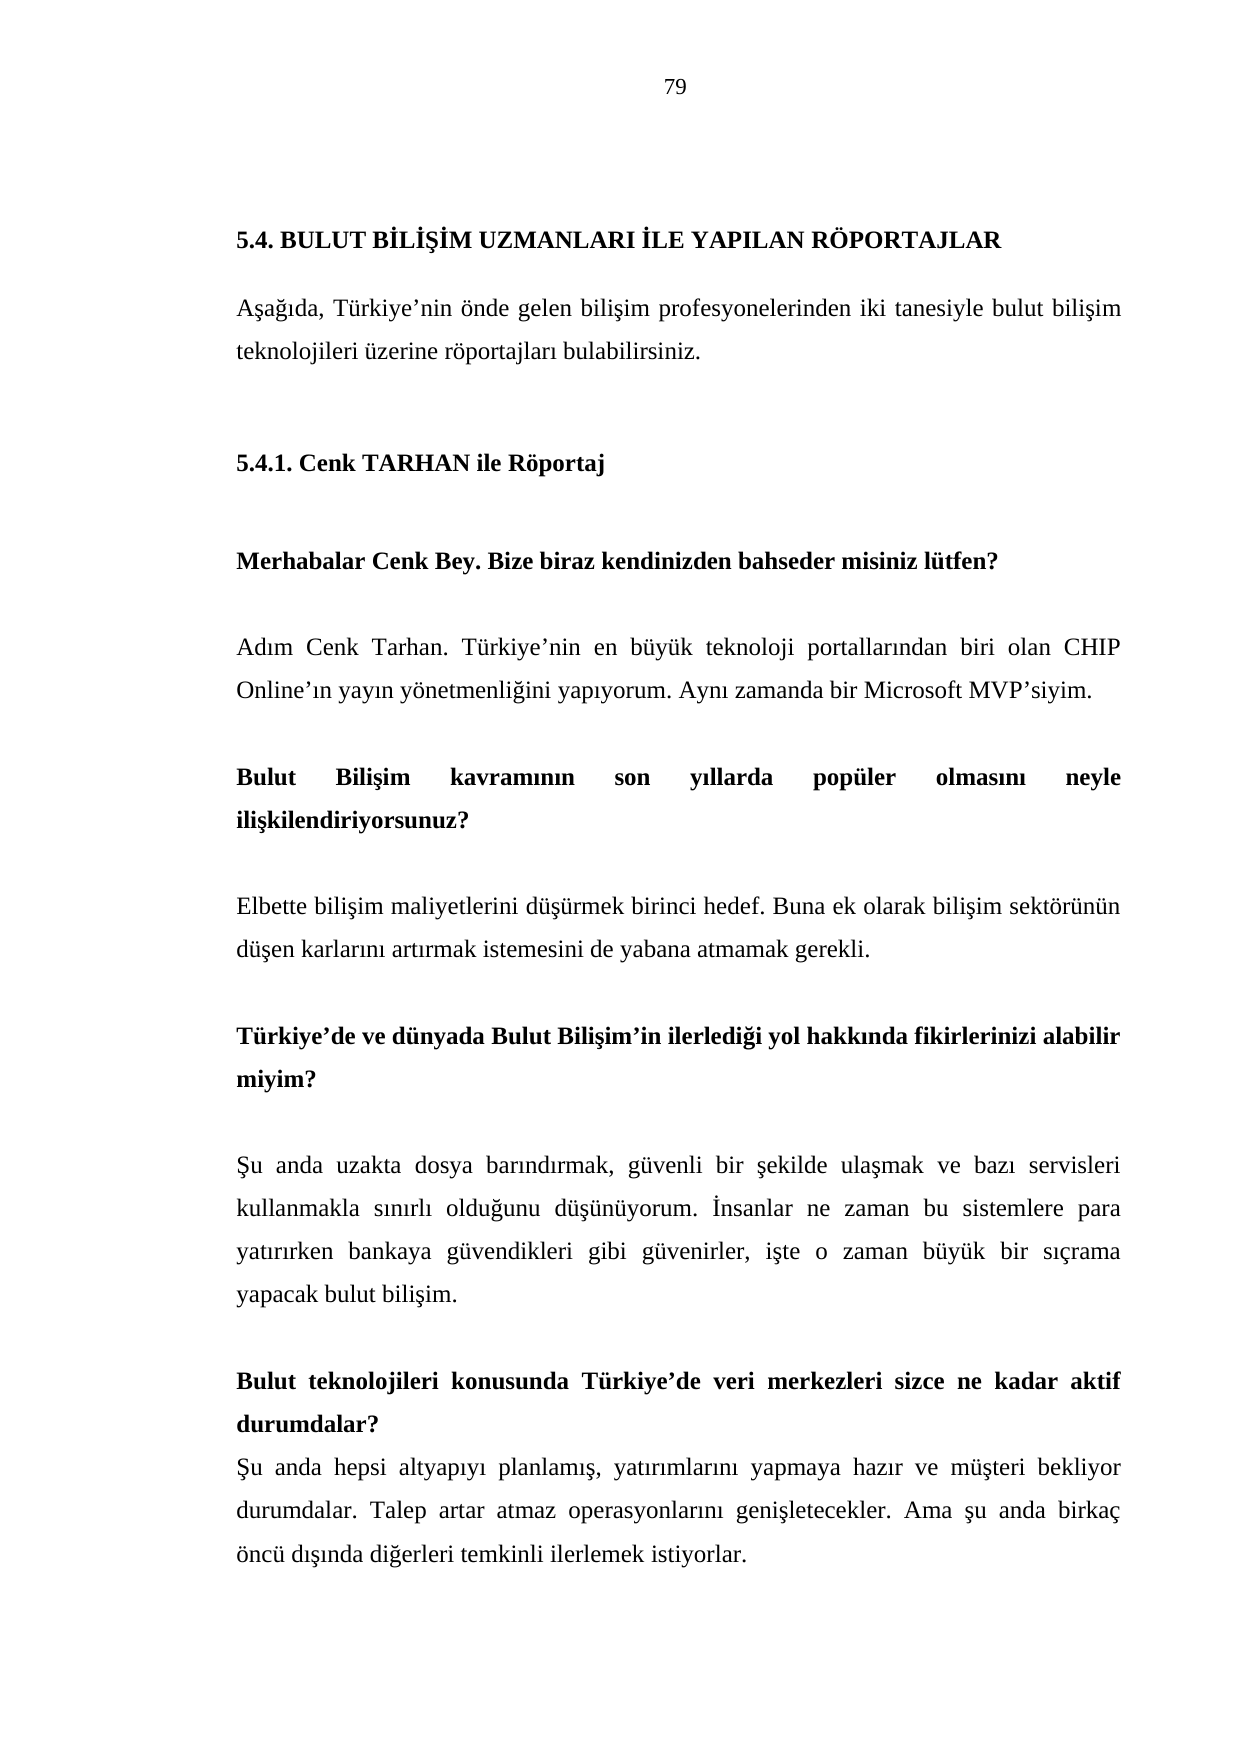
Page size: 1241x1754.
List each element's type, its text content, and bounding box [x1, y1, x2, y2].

subtitle Türkiye’de ve dünyada Bulut Bilişim’in ilerlediği yol hakkında fikirlerinizi alabilir miyim? [236, 1021, 1122, 1093]
subtitle Bulut teknolojileri konusunda Türkiye’de veri merkezleri sizce ne kadar aktif durumdalar? [236, 1366, 1122, 1438]
subtitle Cenk TARHAN ile Röportaj [236, 448, 1157, 476]
text Elbette bilişim maliyetlerini düşürmek birinci hedef. Buna ek olarak bilişim sektörünün düşen karlarını artırmak istemesini de yabana atmamak gerekli. [236, 891, 1122, 963]
text Merhabalar Cenk Bey. Bize biraz kendinizden bahseder misiniz lütfen? [236, 546, 1157, 575]
text Adım Cenk Tarhan. Türkiye’nin en büyük teknoloji portallarından biri olan CHIP Online’ın yayın yönetmenliğini yapıyorum. Aynı zamanda bir Microsoft MVP’siyim. [236, 632, 1122, 704]
text Aşağıda, Türkiye’nin önde gelen bilişim profesyonelerinden iki tanesiyle bulut bilişim teknolojileri üzerine röportajları bulabilirsiniz. [236, 293, 1122, 365]
subtitle BULUT BİLİŞİM UZMANLARI İLE YAPILAN RÖPORTAJLAR [236, 225, 1157, 254]
subtitle Bulut Bilişim kavramının son yıllarda popüler olmasını neyle ilişkilendiriyorsunuz? [236, 762, 1122, 834]
text Şu anda hepsi altyapıyı planlamış, yatırımlarını yapmaya hazır ve müşteri bekliyor durumdalar. Talep artar atmaz operasyonlarını genişletecekler. Ama şu anda birkaç öncü dışında diğerleri temkinli ilerlemek istiyorlar. [236, 1452, 1122, 1567]
text Şu anda uzakta dosya barındırmak, güvenli bir şekilde ulaşmak ve bazı servisleri kullanmakla sınırlı olduğunu düşünüyorum. İnsanlar ne zaman bu sistemlere para yatırırken bankaya güvendikleri gibi güvenirler, işte o zaman büyük bir sıçrama yapacak bulut bilişim. [236, 1150, 1122, 1308]
